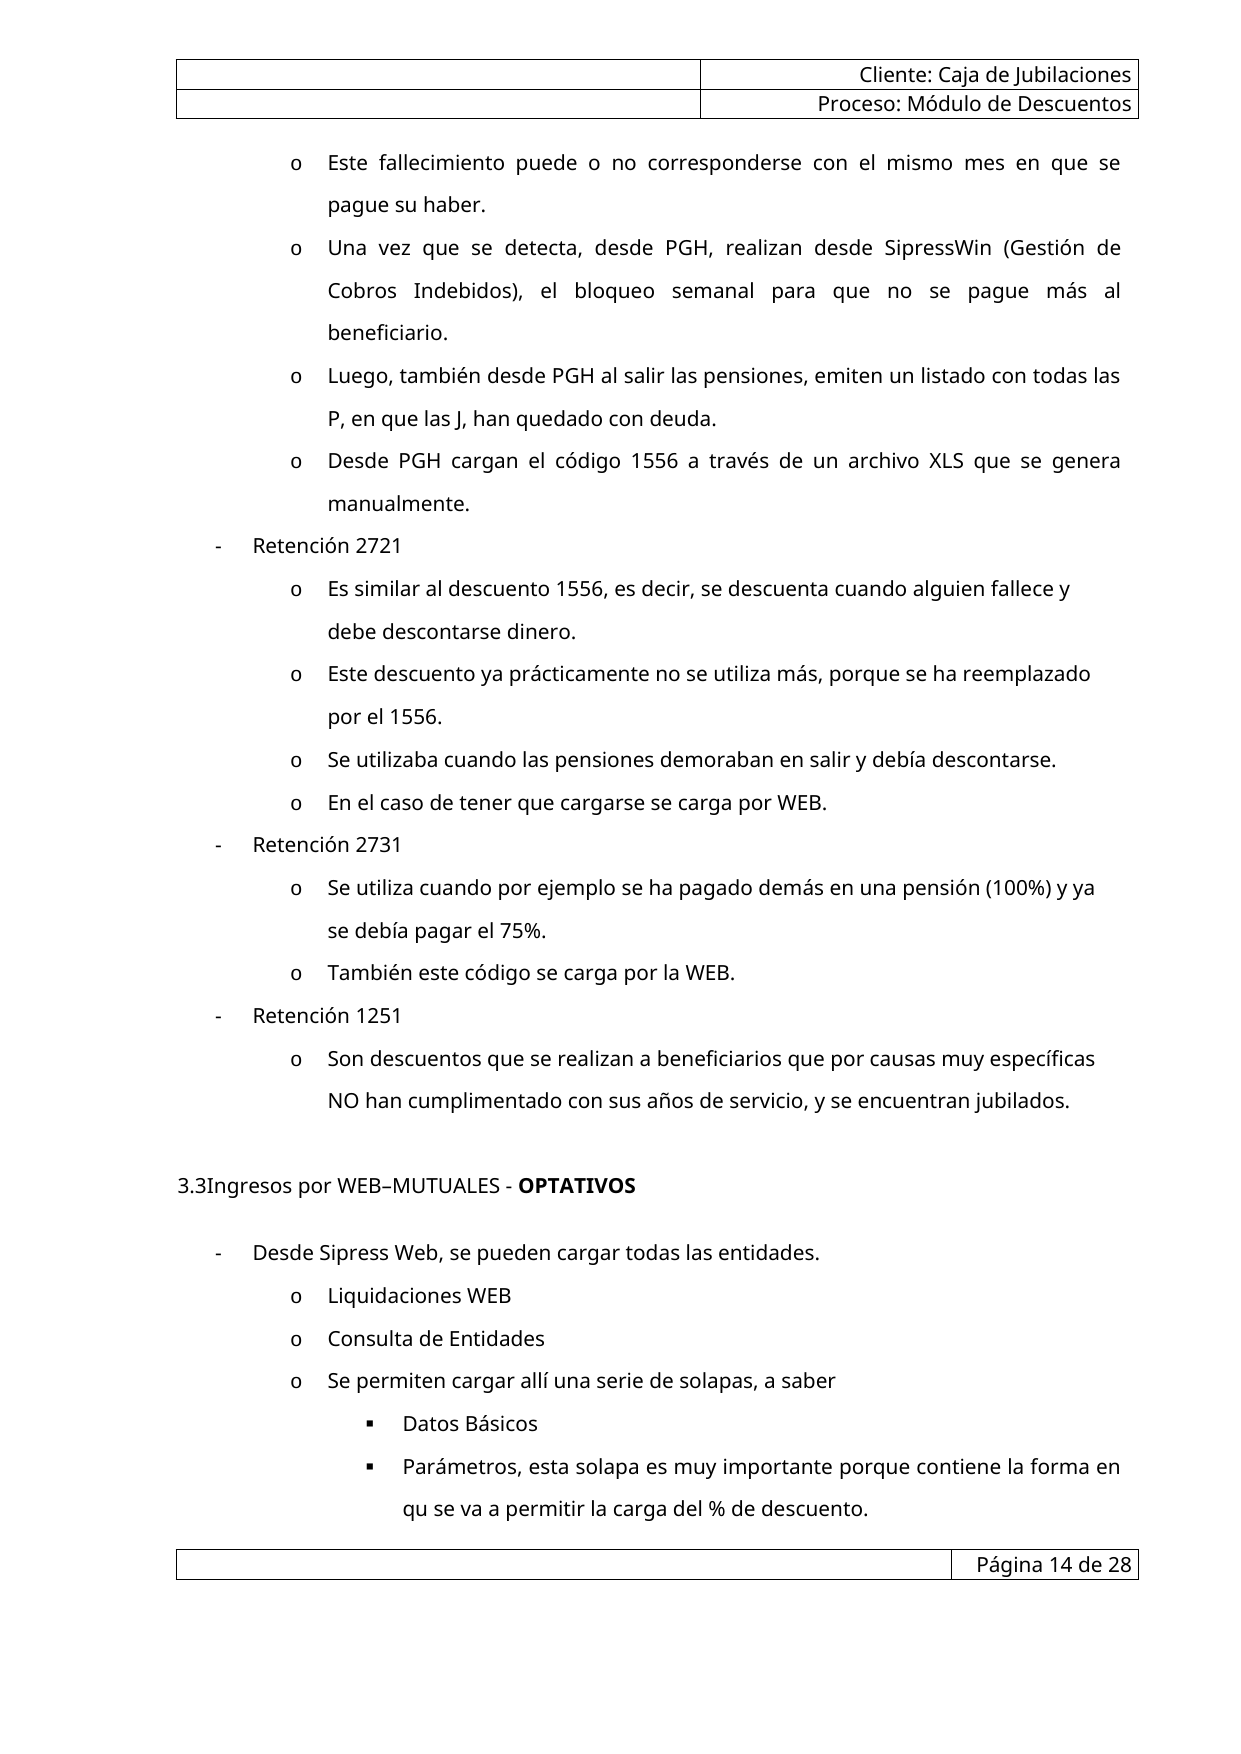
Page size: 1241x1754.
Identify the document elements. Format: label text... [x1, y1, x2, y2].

list Parámetros, esta solapa es muy importante porque contiene la forma en qu se va a permitir la carga del % de descuento. [365, 1452, 1122, 1523]
list Retención 1251 [215, 1001, 1122, 1029]
list Una vez que se detecta, desde PGH, realizan desde SipressWin (Gestión de Cobros Indebidos), el bloqueo semanal para que no se pague más al beneficiario. [290, 233, 1122, 347]
list Retención 2721 [215, 532, 1122, 560]
list Este descuento ya prácticamente no se utiliza más, porque se ha reemplazado por el 1556. [290, 659, 1122, 731]
list En el caso de tener que cargarse se carga por WEB. [290, 788, 1122, 816]
list Este fallecimiento puede o no corresponderse con el mismo mes en que se pague su haber. [290, 148, 1122, 219]
list Desde PGH cargan el código 1556 a través de un archivo XLS que se genera manualmente. [290, 446, 1122, 517]
list Retención 2731 [215, 830, 1122, 859]
subtitle 3.3Ingresos por WEB–MUTUALES - OPTATIVOS [177, 1172, 1122, 1200]
list Consulta de Entidades [290, 1324, 1122, 1352]
list Es similar al descuento 1556, es decir, se descuenta cuando alguien fallece y debe descontarse dinero. [290, 574, 1122, 645]
list Liquidaciones WEB [290, 1281, 1122, 1309]
list Desde Sipress Web, se pueden cargar todas las entidades. [215, 1238, 1122, 1267]
list Datos Básicos [365, 1409, 1122, 1438]
list Son descuentos que se realizan a beneficiarios que por causas muy específicas NO han cumplimentado con sus años de servicio, y se encuentran jubilados. [290, 1044, 1122, 1115]
list Se utilizaba cuando las pensiones demoraban en salir y debía descontarse. [290, 745, 1122, 773]
list Se utiliza cuando por ejemplo se ha pagado demás en una pensión (100%) y ya se debía pagar el 75%. [290, 873, 1122, 944]
list También este código se carga por la WEB. [290, 958, 1122, 987]
list Luego, también desde PGH al salir las pensiones, emiten un listado con todas las P, en que las J, han quedado con deuda. [290, 361, 1122, 432]
list Se permiten cargar allí una serie de solapas, a saber [290, 1367, 1122, 1395]
